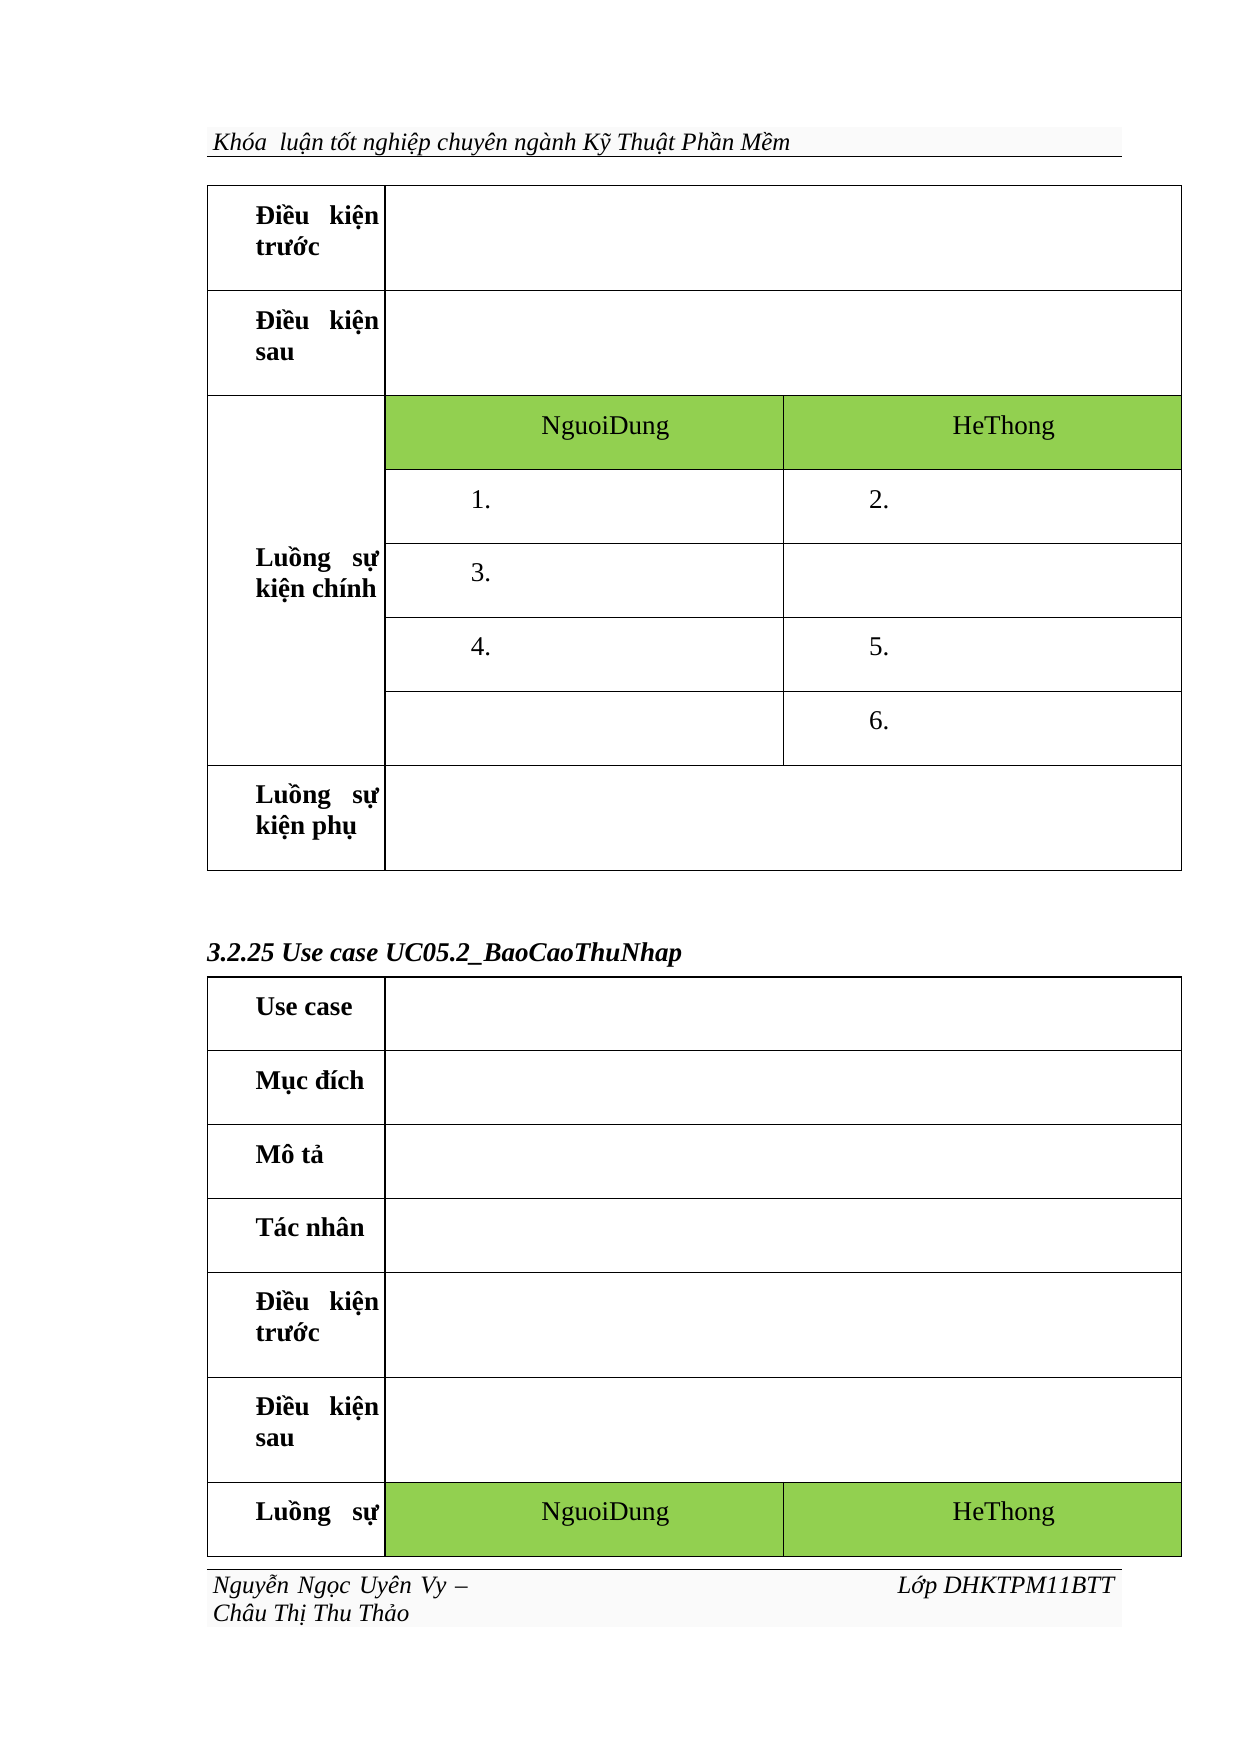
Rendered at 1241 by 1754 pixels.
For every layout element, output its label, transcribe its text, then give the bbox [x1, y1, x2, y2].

table_cell NguoiDung [386, 396, 783, 469]
table_cell [386, 1051, 1181, 1124]
table_cell Luồng sự kiện chính [208, 396, 384, 764]
table_cell [386, 1199, 1181, 1272]
table_cell [386, 618, 783, 691]
table_header [386, 978, 1181, 1050]
subtitle Use case UC05.2_BaoCaoThuNhap [207, 936, 1122, 967]
table_cell [784, 470, 1181, 543]
table_cell Mô tả [208, 1125, 384, 1198]
table_cell Luồng sự kiện phụ [208, 766, 384, 869]
table_cell Điều kiện trước [208, 1273, 384, 1377]
table_cell [386, 1378, 1181, 1482]
table_cell [386, 470, 783, 543]
table_cell Điều kiện sau [208, 291, 384, 395]
table_cell [386, 544, 783, 617]
table_cell Tác nhân [208, 1199, 384, 1272]
table_cell [784, 692, 1181, 764]
table_cell [386, 1273, 1181, 1377]
table_cell [784, 618, 1181, 691]
table_cell [386, 291, 1181, 395]
table_header Use case [208, 978, 384, 1050]
table_cell Điều kiện sau [208, 1378, 384, 1482]
table_cell Luồng sự kiện chính [208, 1483, 384, 1556]
table_cell [386, 186, 1181, 290]
table_cell HeThong [784, 1483, 1181, 1556]
table_cell [784, 544, 1181, 617]
table_cell [386, 1125, 1181, 1198]
table_cell HeThong [784, 396, 1181, 469]
table_cell Mục đích [208, 1051, 384, 1124]
table_cell Điều kiện trước [208, 186, 384, 290]
table_cell NguoiDung [386, 1483, 783, 1556]
table_cell [386, 766, 1181, 869]
table_cell [386, 692, 783, 764]
